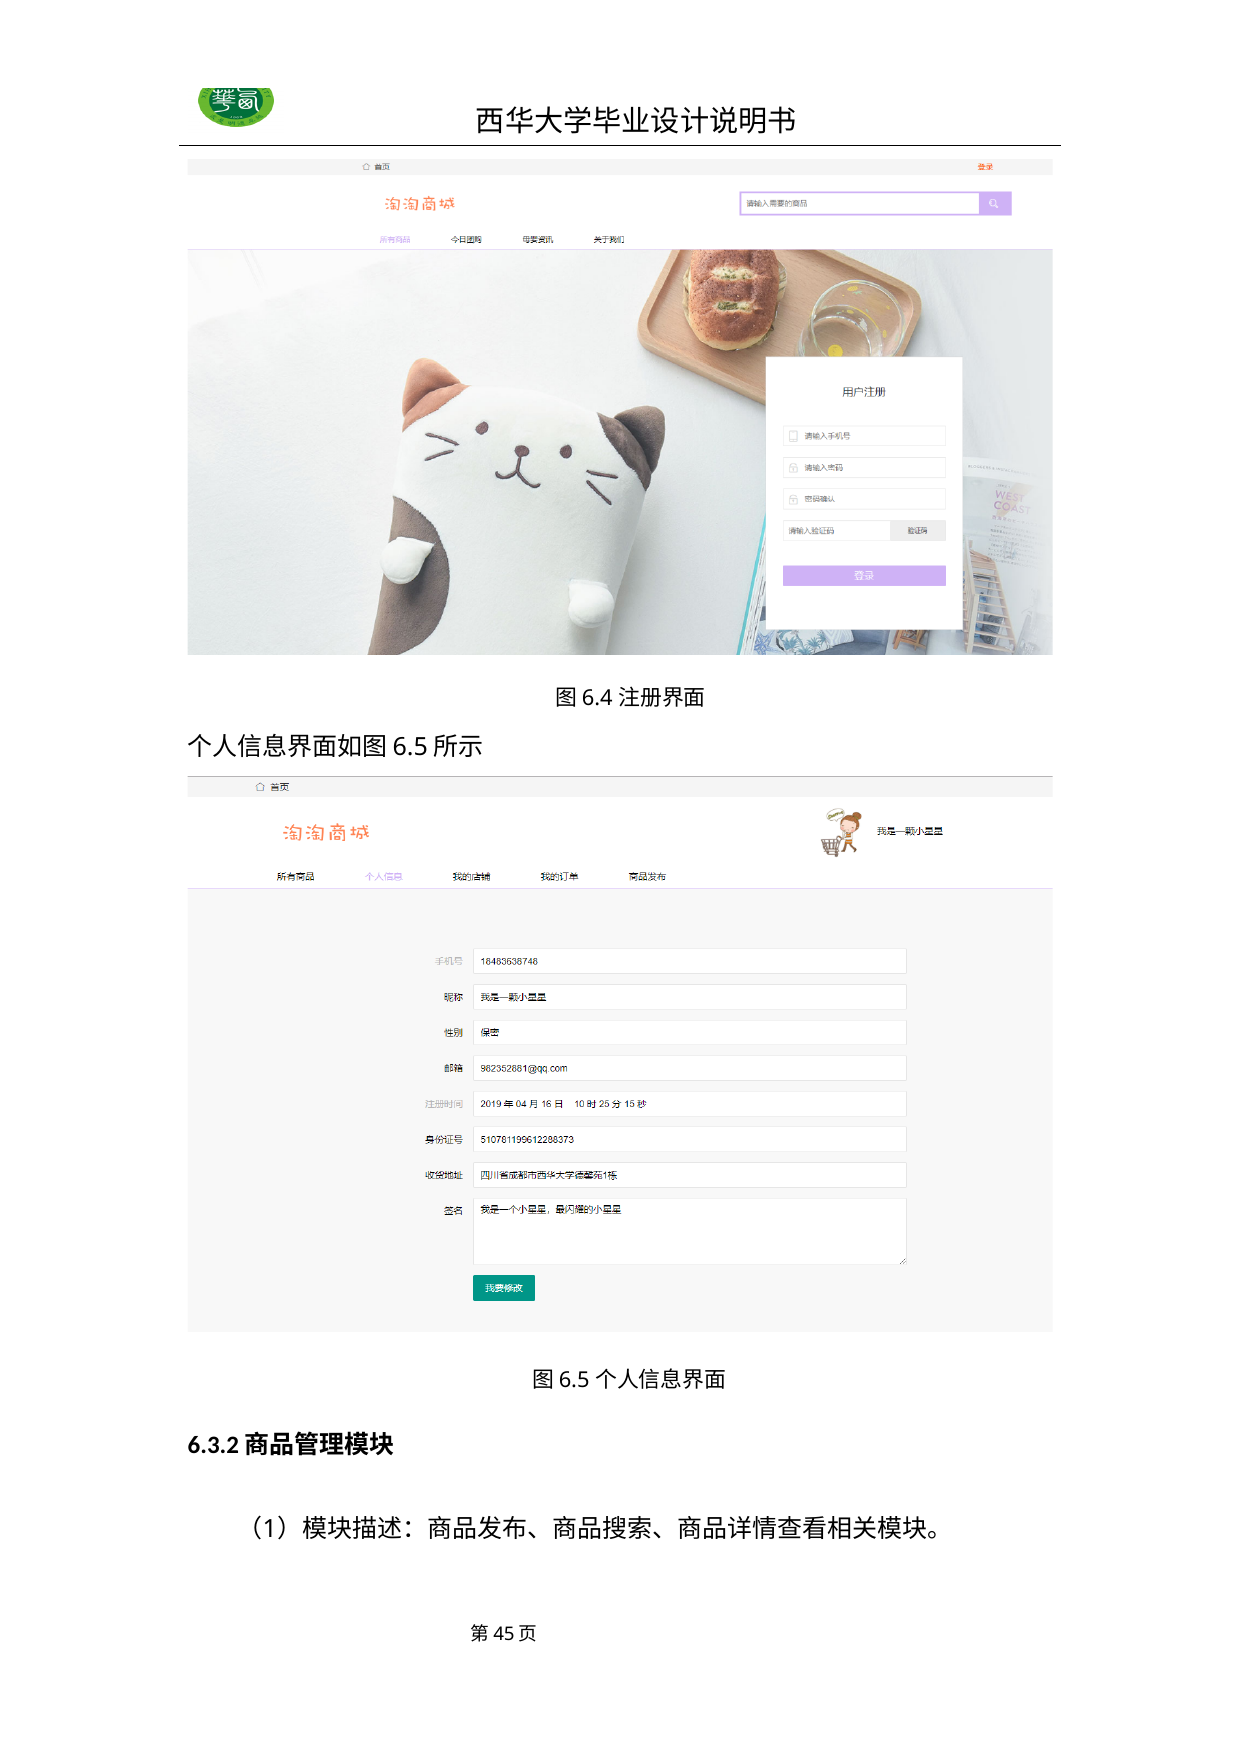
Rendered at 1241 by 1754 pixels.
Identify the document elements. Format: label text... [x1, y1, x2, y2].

picture [187, 776, 1053, 1332]
text 图6.5 个人信息界面 [187, 1332, 1053, 1394]
text （1）模块描述：商品发布、商品搜索、商品详情查看相关模块。 [187, 1494, 1053, 1559]
picture [187, 88, 284, 133]
subtitle 6.3.2 商品管理模块 [187, 1411, 1053, 1476]
text 图6.4 注册界面 [187, 655, 1053, 712]
text 个人信息界面如图6.5所示 [187, 712, 1053, 776]
picture [187, 159, 1053, 655]
